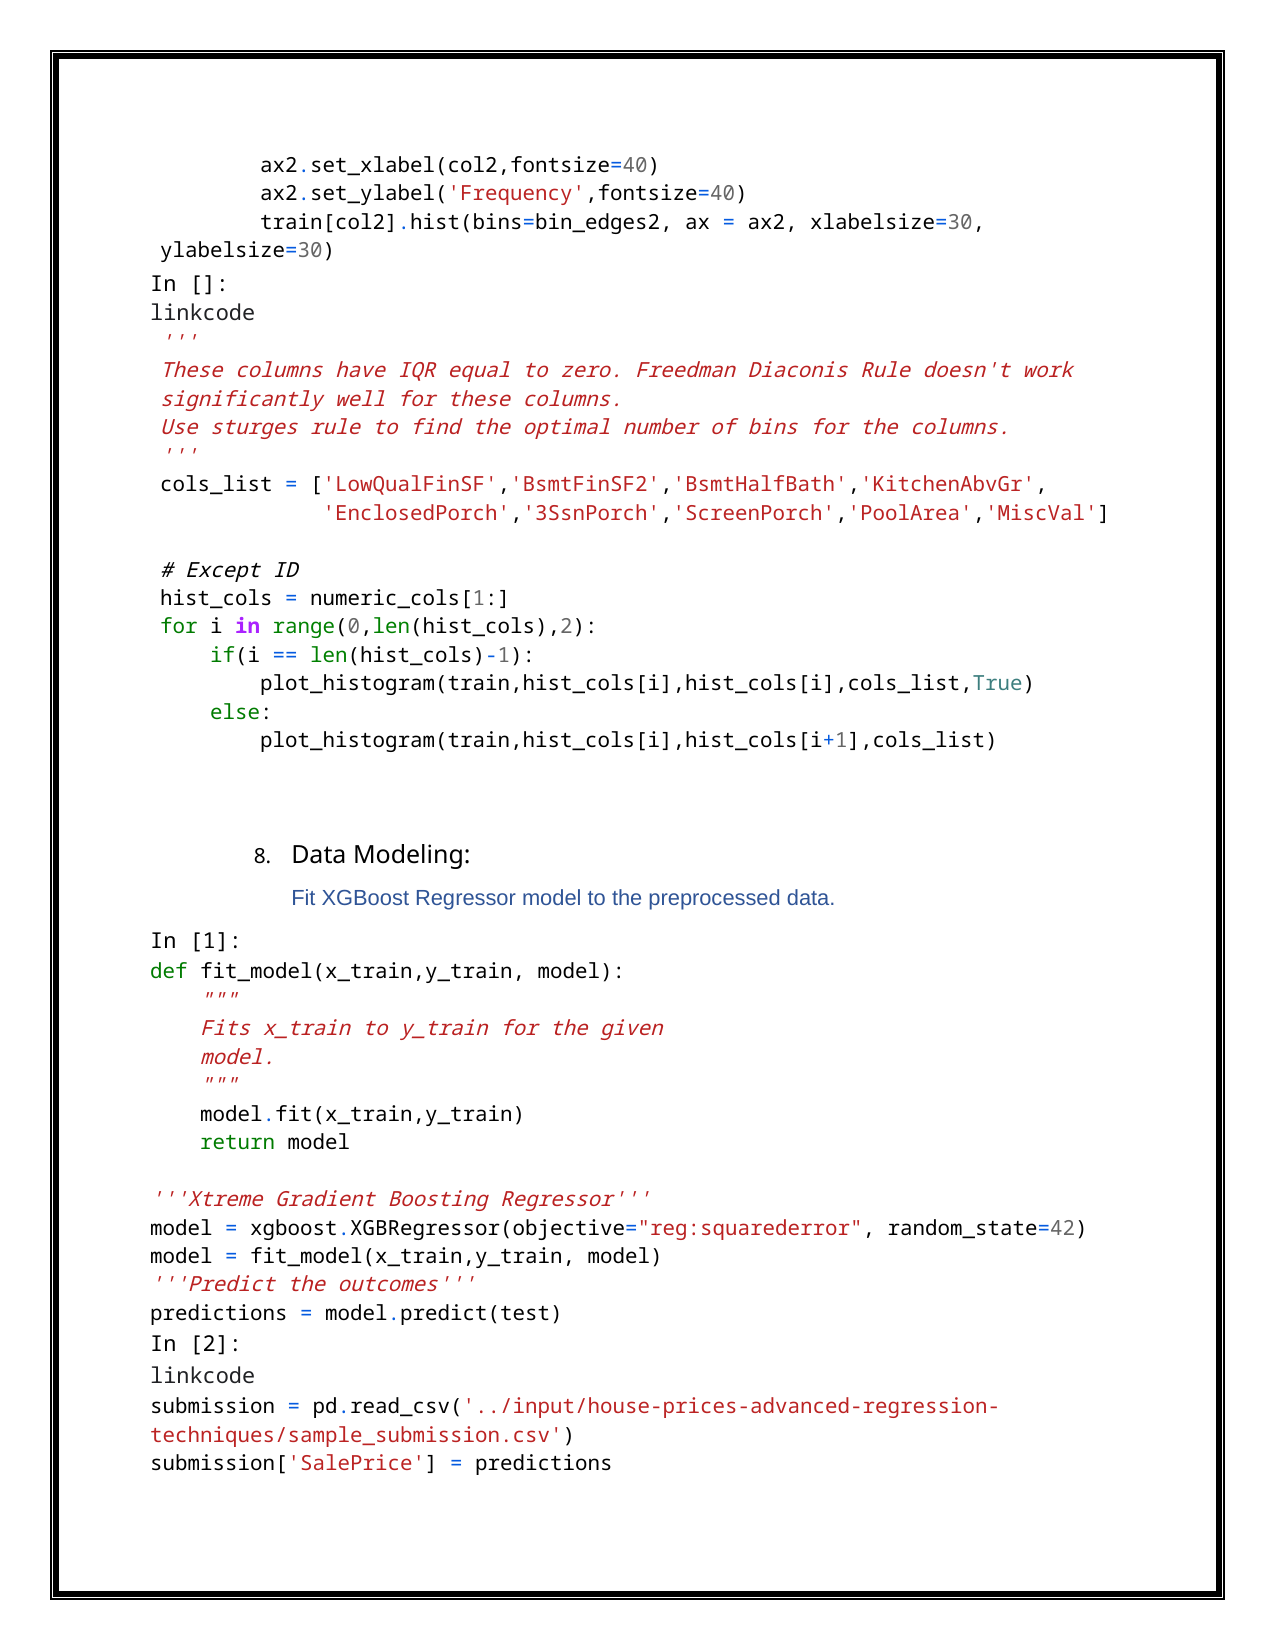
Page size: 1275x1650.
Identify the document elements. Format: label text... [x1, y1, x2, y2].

text linkcode [150, 1360, 1120, 1390]
text linkcode [150, 297, 1125, 327]
text '''Predict the outcomes''' [150, 1269, 1125, 1298]
text ''' [160, 441, 1115, 469]
text In []: [150, 266, 1125, 297]
text else: [160, 697, 1115, 725]
text In [2]: [150, 1326, 1120, 1358]
text model = fit_model(x_train,y_train, model) [150, 1241, 1125, 1269]
text def fit_model(x_train,y_train, model): [150, 957, 1125, 985]
text ax2.set_xlabel(col2,fontsize=40) [160, 150, 1115, 178]
text cols_list = ['LowQualFinSF','BsmtFinSF2','BsmtHalfBath','KitchenAbvGr', [160, 469, 1115, 498]
text ax2.set_ylabel('Frequency',fontsize=40) [160, 178, 1115, 207]
text Fits x_train to y_train for the given [150, 1013, 1125, 1042]
text for i in range(0,len(hist_cols),2): [160, 612, 1115, 640]
text plot_histogram(train,hist_cols[i],hist_cols[i],cols_list,True) [160, 668, 1115, 697]
text 'EnclosedPorch','3SsnPorch','ScreenPorch','PoolArea','MiscVal'] [160, 498, 1115, 526]
text '''Xtreme Gradient Boosting Regressor''' [150, 1184, 1125, 1213]
text model.fit(x_train,y_train) [150, 1099, 1125, 1127]
subtitle Data Modeling: [253, 837, 1120, 871]
text hist_cols = numeric_cols[1:] [160, 583, 1115, 612]
text model. [150, 1042, 1125, 1070]
text In [1]: [150, 923, 1120, 955]
text plot_histogram(train,hist_cols[i],hist_cols[i+1],cols_list) [160, 725, 1115, 754]
text """ [150, 985, 1125, 1013]
text submission['SalePrice'] = predictions [150, 1448, 1125, 1477]
text submission = pd.read_csv('../input/house-prices-advanced-regression-techniques/sample_submission.csv') [150, 1392, 1125, 1448]
subtitle Fit XGBoost Regressor model to the preprocessed data. [291, 884, 1120, 910]
text Use sturges rule to find the optimal number of bins for the columns. [160, 412, 1115, 441]
text model = xgboost.XGBRegressor(objective="reg:squarederror", random_state=42) [150, 1213, 1125, 1241]
text """ [150, 1070, 1125, 1099]
text These columns have IQR equal to zero. Freedman Diaconis Rule doesn't work significantly well for these columns. [160, 356, 1115, 412]
text return model [150, 1127, 1125, 1156]
text train[col2].hist(bins=bin_edges2, ax = ax2, xlabelsize=30, ylabelsize=30) [160, 207, 1115, 264]
text ''' [160, 327, 1115, 356]
text if(i == len(hist_cols)-1): [160, 640, 1115, 668]
text # Except ID [160, 555, 1115, 583]
text predictions = model.predict(test) [150, 1298, 1125, 1326]
